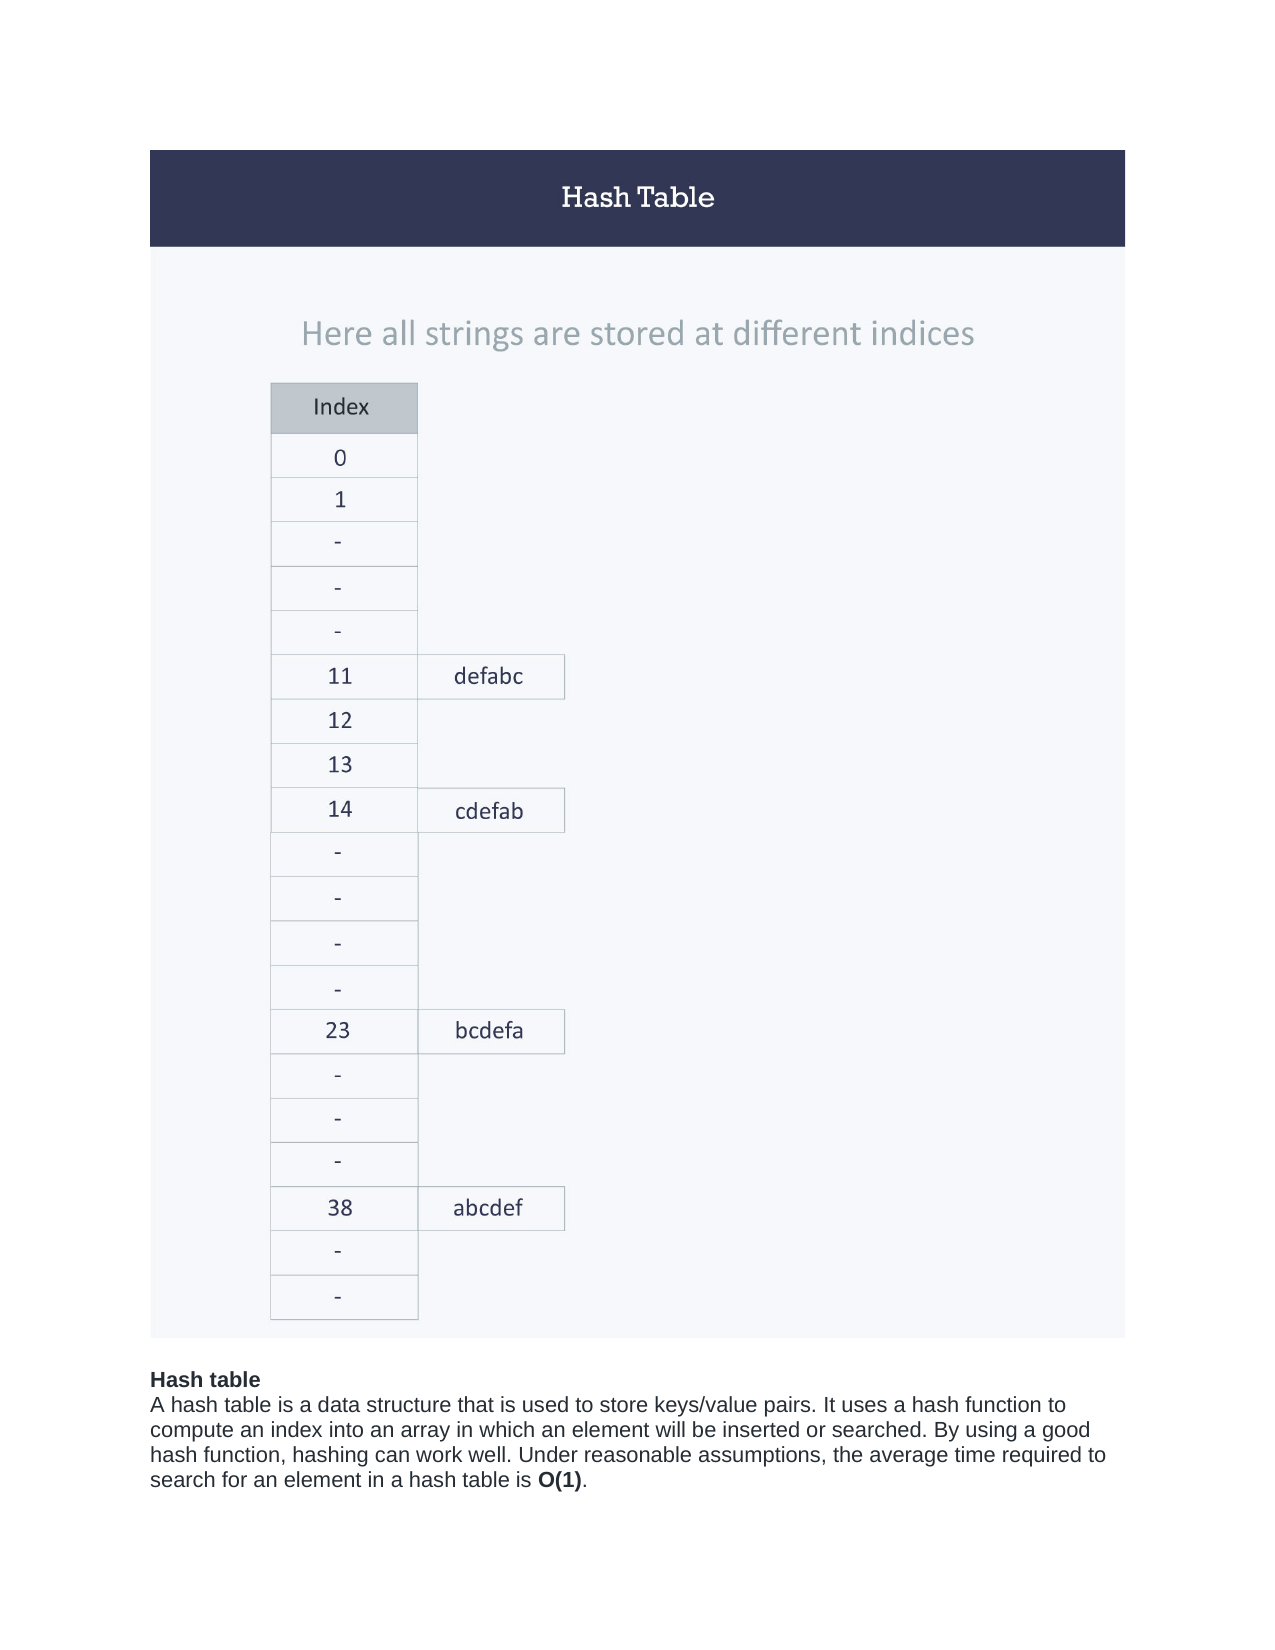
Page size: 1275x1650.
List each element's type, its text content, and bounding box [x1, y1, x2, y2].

picture [150, 150, 1125, 1338]
text Hash table A hash table is a data structure that is used to store keys/value pairs. It uses a hash function to compute an index into an array in which an element will be inserted or searched. By using a good hash function, hashing can work well. Under reasonable assumptions, the average time required to search for an element in a hash table is O(1). [150, 1367, 1125, 1493]
